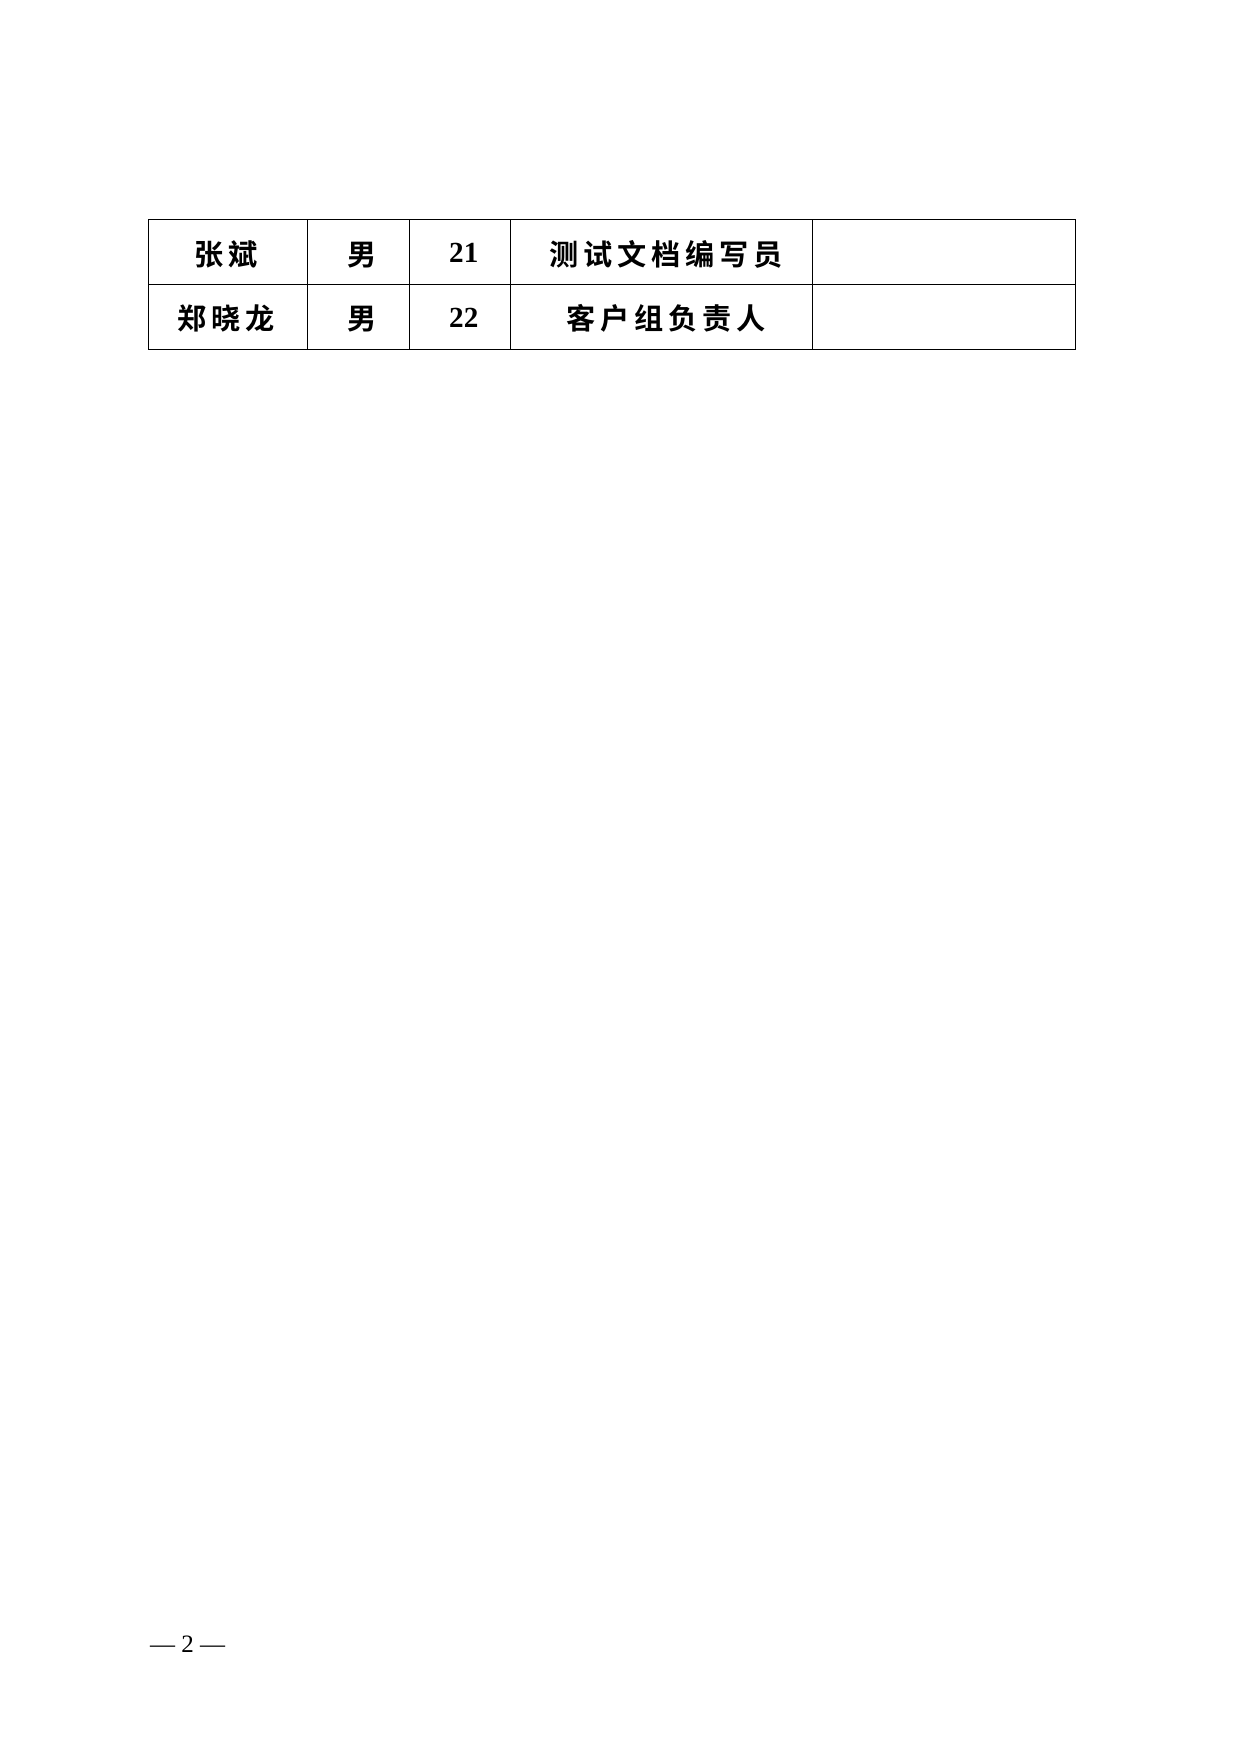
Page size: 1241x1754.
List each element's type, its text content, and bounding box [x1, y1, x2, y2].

table_cell 男 [308, 220, 409, 284]
table_cell 男 [308, 285, 409, 349]
table_cell 郑晓龙 [149, 285, 307, 349]
table_cell 21 [410, 220, 510, 284]
table_cell [813, 285, 1075, 349]
table_cell 张斌 [149, 220, 307, 284]
table_cell 测试文档编写员 [511, 220, 812, 284]
table_cell 客户组负责人 [511, 285, 812, 349]
table_cell 22 [410, 285, 510, 349]
table_cell [813, 220, 1075, 284]
